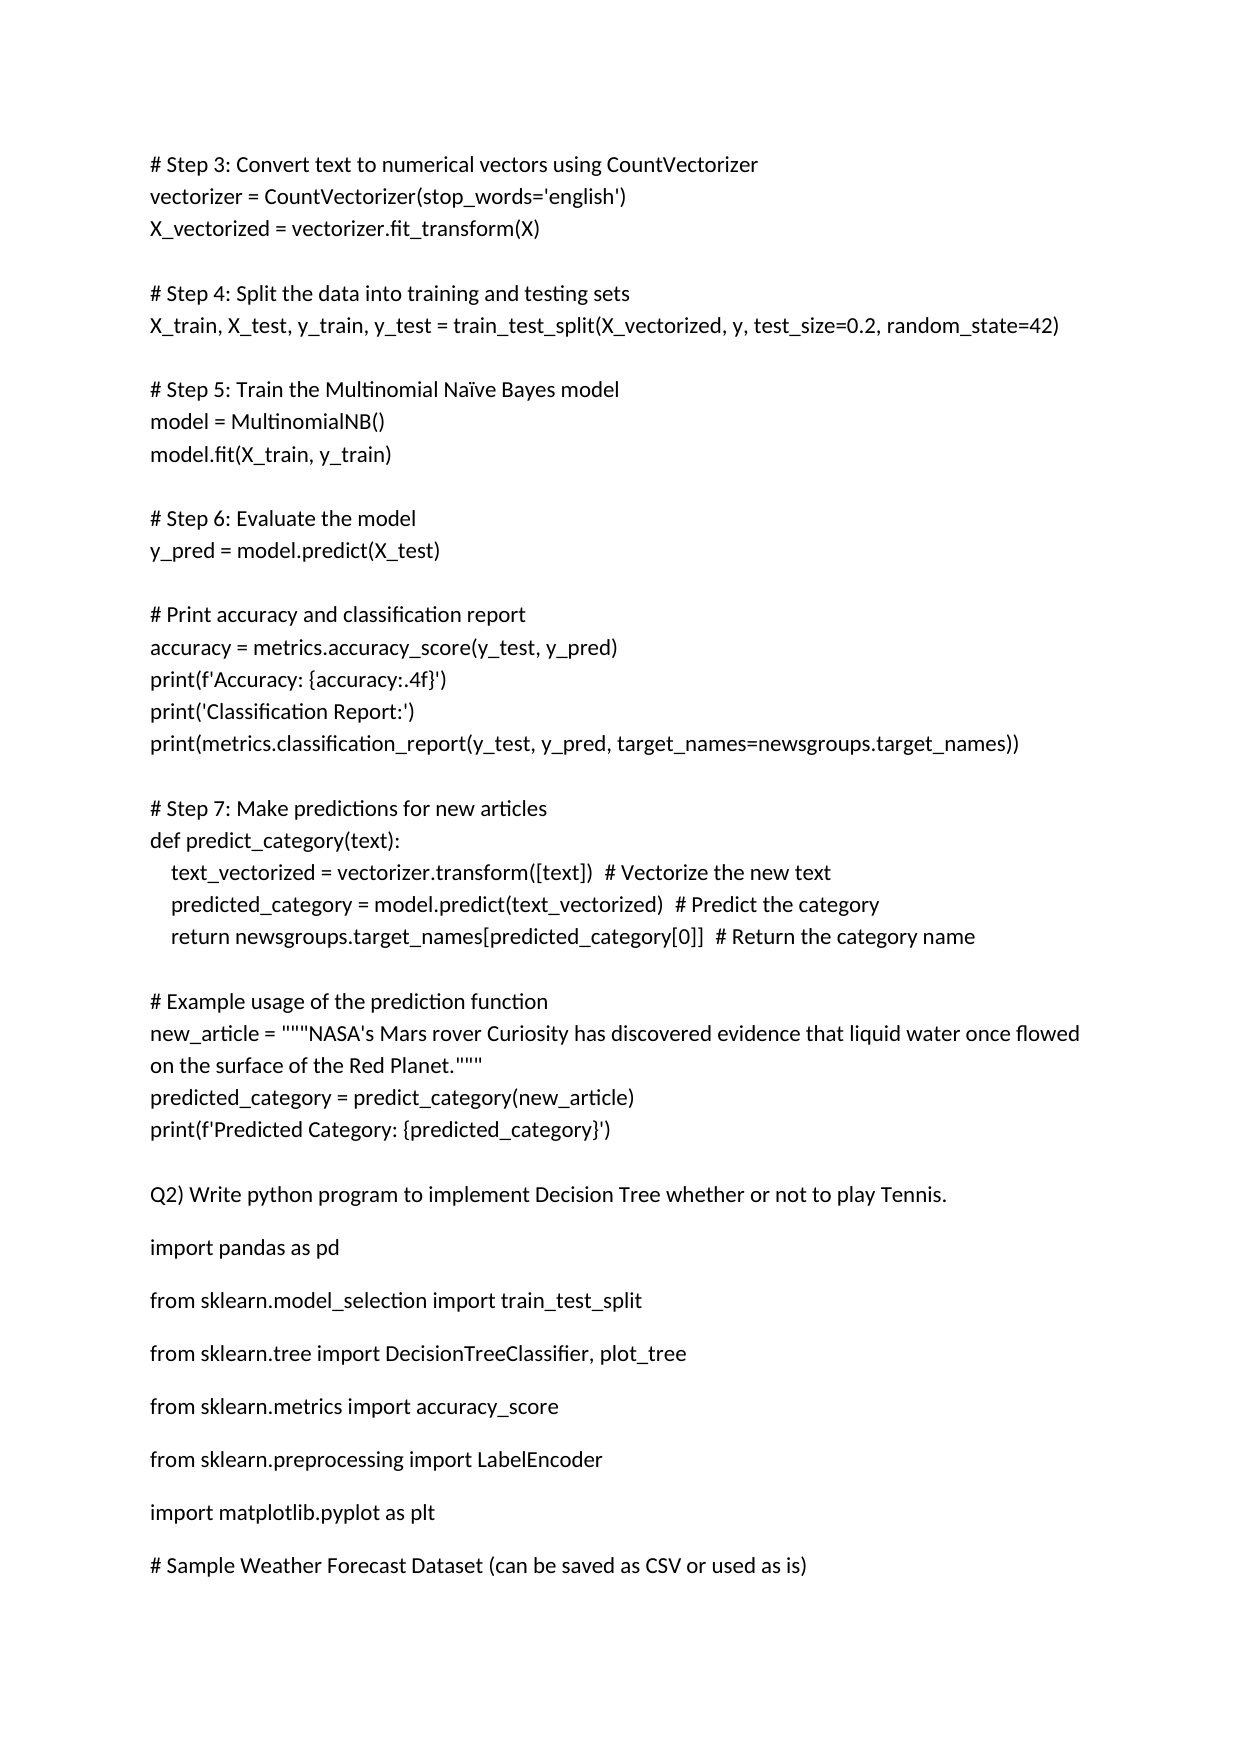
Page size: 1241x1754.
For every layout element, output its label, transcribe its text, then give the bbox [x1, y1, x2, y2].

text y_pred = model.predict(X_test) [150, 536, 1090, 564]
text X_train, X_test, y_train, y_test = train_test_split(X_vectorized, y, test_size=0.2, random_state=42) [150, 311, 1090, 339]
text # Step 3: Convert text to numerical vectors using CountVectorizer [150, 150, 1090, 178]
text Q2) Write python program to implement Decision Tree whether or not to play Tennis. [150, 1180, 1090, 1208]
text print(f'Predicted Category: {predicted_category}') [150, 1116, 1090, 1144]
text vectorizer = CountVectorizer(stop_words='english') [150, 182, 1090, 210]
text return newsgroups.target_names[predicted_category[0]] # Return the category name [150, 922, 1090, 951]
text from sklearn.model_selection import train_test_split [150, 1286, 1090, 1314]
text print(f'Accuracy: {accuracy:.4f}') [150, 665, 1090, 693]
text print(metrics.classification_report(y_test, y_pred, target_names=newsgroups.target_names)) [150, 729, 1090, 757]
text # Sample Weather Forecast Dataset (can be saved as CSV or used as is) [150, 1551, 1090, 1579]
text # Step 7: Make predictions for new articles [150, 794, 1090, 822]
text import pandas as pd [150, 1233, 1090, 1261]
text model = MultinomialNB() [150, 407, 1090, 436]
text from sklearn.tree import DecisionTreeClassifier, plot_tree [150, 1339, 1090, 1367]
text text_vectorized = vectorizer.transform([text]) # Vectorize the new text [150, 858, 1090, 886]
text new_article = """NASA's Mars rover Curiosity has discovered evidence that liquid water once flowed on the surface of the Red Planet.""" [150, 1019, 1090, 1079]
text from sklearn.preprocessing import LabelEncoder [150, 1445, 1090, 1473]
text X_vectorized = vectorizer.fit_transform(X) [150, 214, 1090, 242]
text # Step 5: Train the Multinomial Naïve Bayes model [150, 375, 1090, 403]
text import matplotlib.pyplot as plt [150, 1498, 1090, 1526]
text from sklearn.metrics import accuracy_score [150, 1392, 1090, 1420]
text # Step 6: Evaluate the model [150, 504, 1090, 532]
text # Print accuracy and classification report [150, 601, 1090, 629]
text predicted_category = model.predict(text_vectorized) # Predict the category [150, 890, 1090, 918]
text model.fit(X_train, y_train) [150, 440, 1090, 468]
text # Step 4: Split the data into training and testing sets [150, 279, 1090, 307]
text # Example usage of the prediction function [150, 987, 1090, 1015]
text accuracy = metrics.accuracy_score(y_test, y_pred) [150, 633, 1090, 661]
text def predict_category(text): [150, 826, 1090, 854]
text print('Classification Report:') [150, 697, 1090, 725]
text predicted_category = predict_category(new_article) [150, 1083, 1090, 1111]
